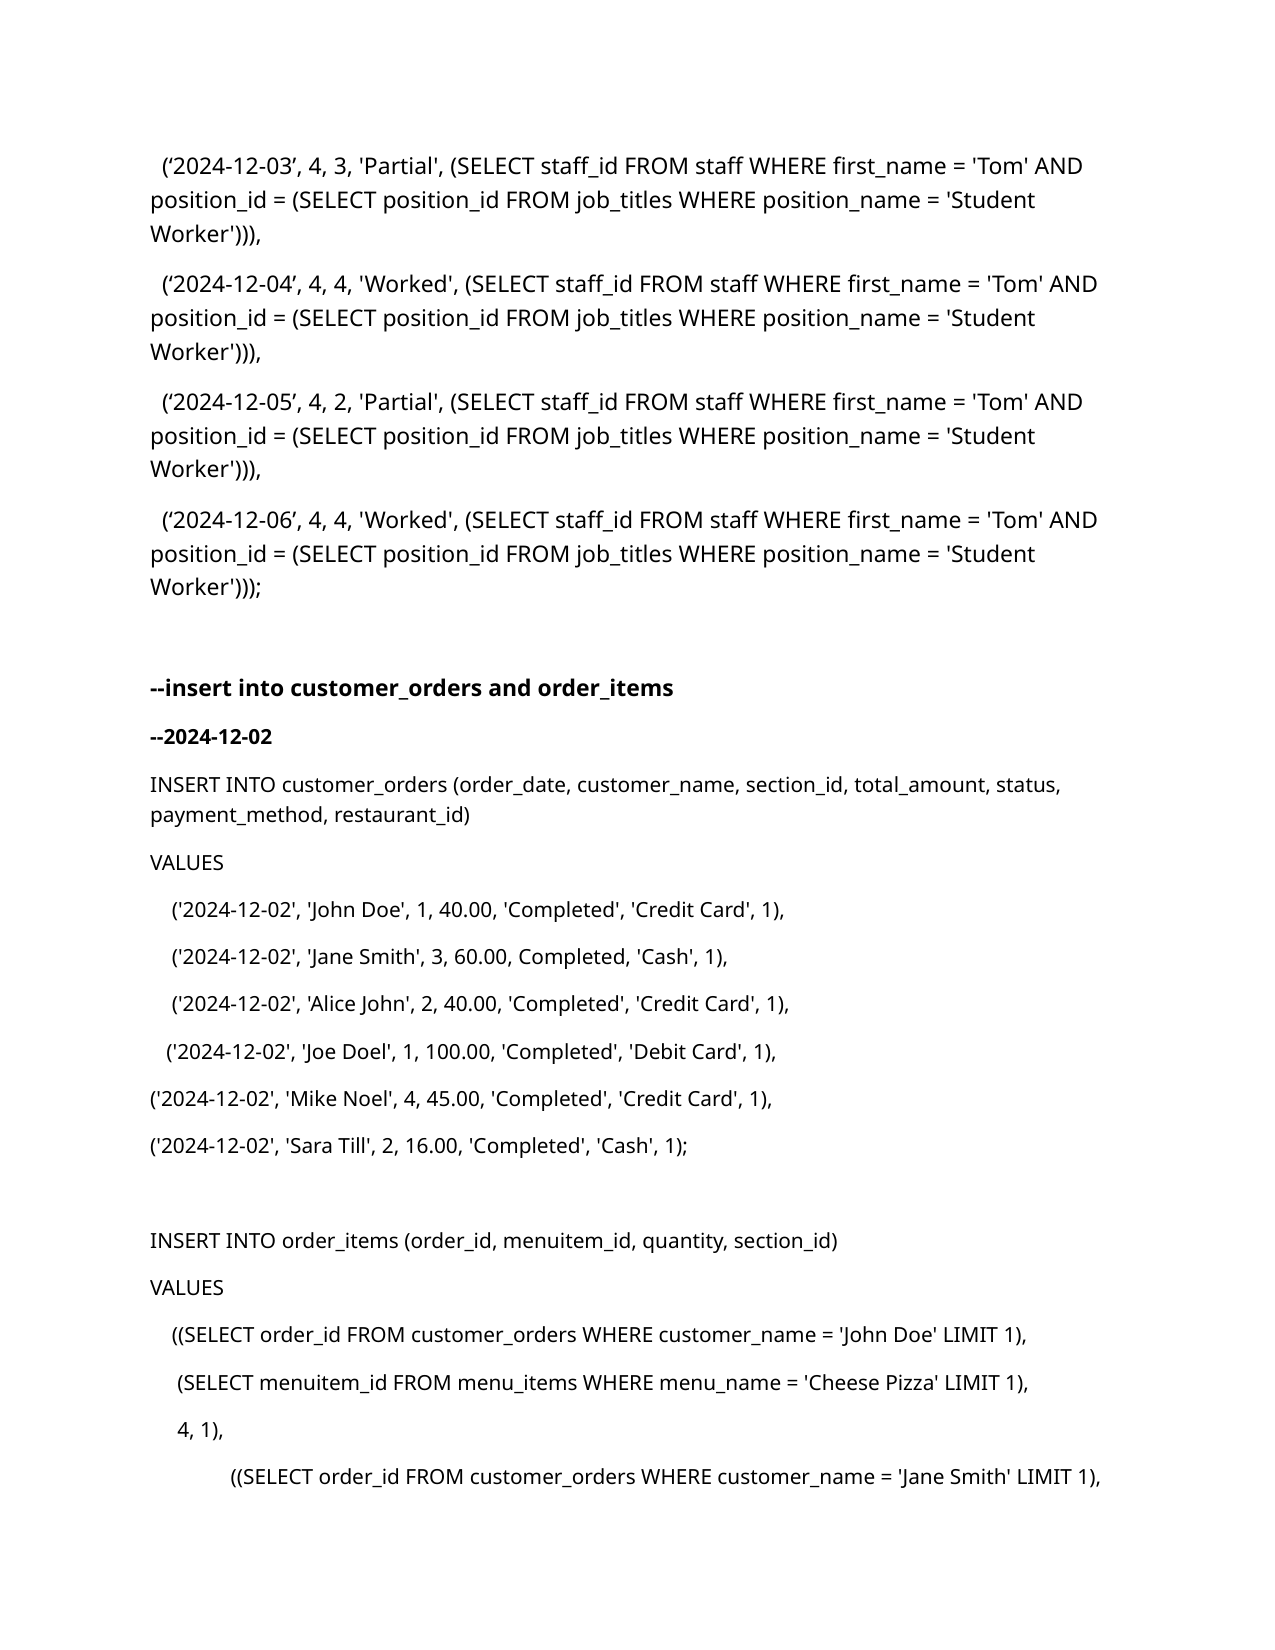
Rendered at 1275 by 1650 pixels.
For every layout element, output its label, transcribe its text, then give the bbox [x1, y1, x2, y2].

text (‘2024-12-05’, 4, 2, 'Partial', (SELECT staff_id FROM staff WHERE first_name = 'Tom' AND position_id = (SELECT position_id FROM job_titles WHERE position_name = 'Student Worker'))), [150, 386, 1125, 484]
text ('2024-12-02', 'Jane Smith', 3, 60.00, Completed, 'Cash', 1), [150, 942, 1125, 971]
text INSERT INTO customer_orders (order_date, customer_name, section_id, total_amount, status, payment_method, restaurant_id) [150, 770, 1125, 829]
text INSERT INTO order_items (order_id, menuitem_id, quantity, section_id) [150, 1226, 1125, 1254]
text VALUES [150, 1273, 1125, 1302]
text ('2024-12-02', 'Sara Till', 2, 16.00, 'Completed', 'Cash', 1); [150, 1131, 1125, 1160]
text (‘2024-12-03’, 4, 3, 'Partial', (SELECT staff_id FROM staff WHERE first_name = 'Tom' AND position_id = (SELECT position_id FROM job_titles WHERE position_name = 'Student Worker'))), [150, 150, 1125, 249]
text ((SELECT order_id FROM customer_orders WHERE customer_name = 'John Doe' LIMIT 1), [150, 1321, 1125, 1349]
text (SELECT menuitem_id FROM menu_items WHERE menu_name = 'Cheese Pizza' LIMIT 1), [150, 1368, 1125, 1396]
text (‘2024-12-06’, 4, 4, 'Worked', (SELECT staff_id FROM staff WHERE first_name = 'Tom' AND position_id = (SELECT position_id FROM job_titles WHERE position_name = 'Student Worker'))); [150, 504, 1125, 602]
text ('2024-12-02', 'Joe Doel', 1, 100.00, 'Completed', 'Debit Card', 1), [150, 1037, 1125, 1065]
text 4, 1), [150, 1415, 1125, 1444]
text ((SELECT order_id FROM customer_orders WHERE customer_name = 'Jane Smith' LIMIT 1), [150, 1462, 1125, 1491]
text VALUES [150, 848, 1125, 876]
text (‘2024-12-04’, 4, 4, 'Worked', (SELECT staff_id FROM staff WHERE first_name = 'Tom' AND position_id = (SELECT position_id FROM job_titles WHERE position_name = 'Student Worker'))), [150, 268, 1125, 367]
text ('2024-12-02', 'Alice John', 2, 40.00, 'Completed', 'Credit Card', 1), [150, 989, 1125, 1018]
text ('2024-12-02', 'John Doe', 1, 40.00, 'Completed', 'Credit Card', 1), [150, 895, 1125, 923]
text ('2024-12-02', 'Mike Noel', 4, 45.00, 'Completed', 'Credit Card', 1), [150, 1084, 1125, 1113]
text --insert into customer_orders and order_items [150, 672, 1125, 703]
text --2024-12-02 [150, 722, 1125, 751]
